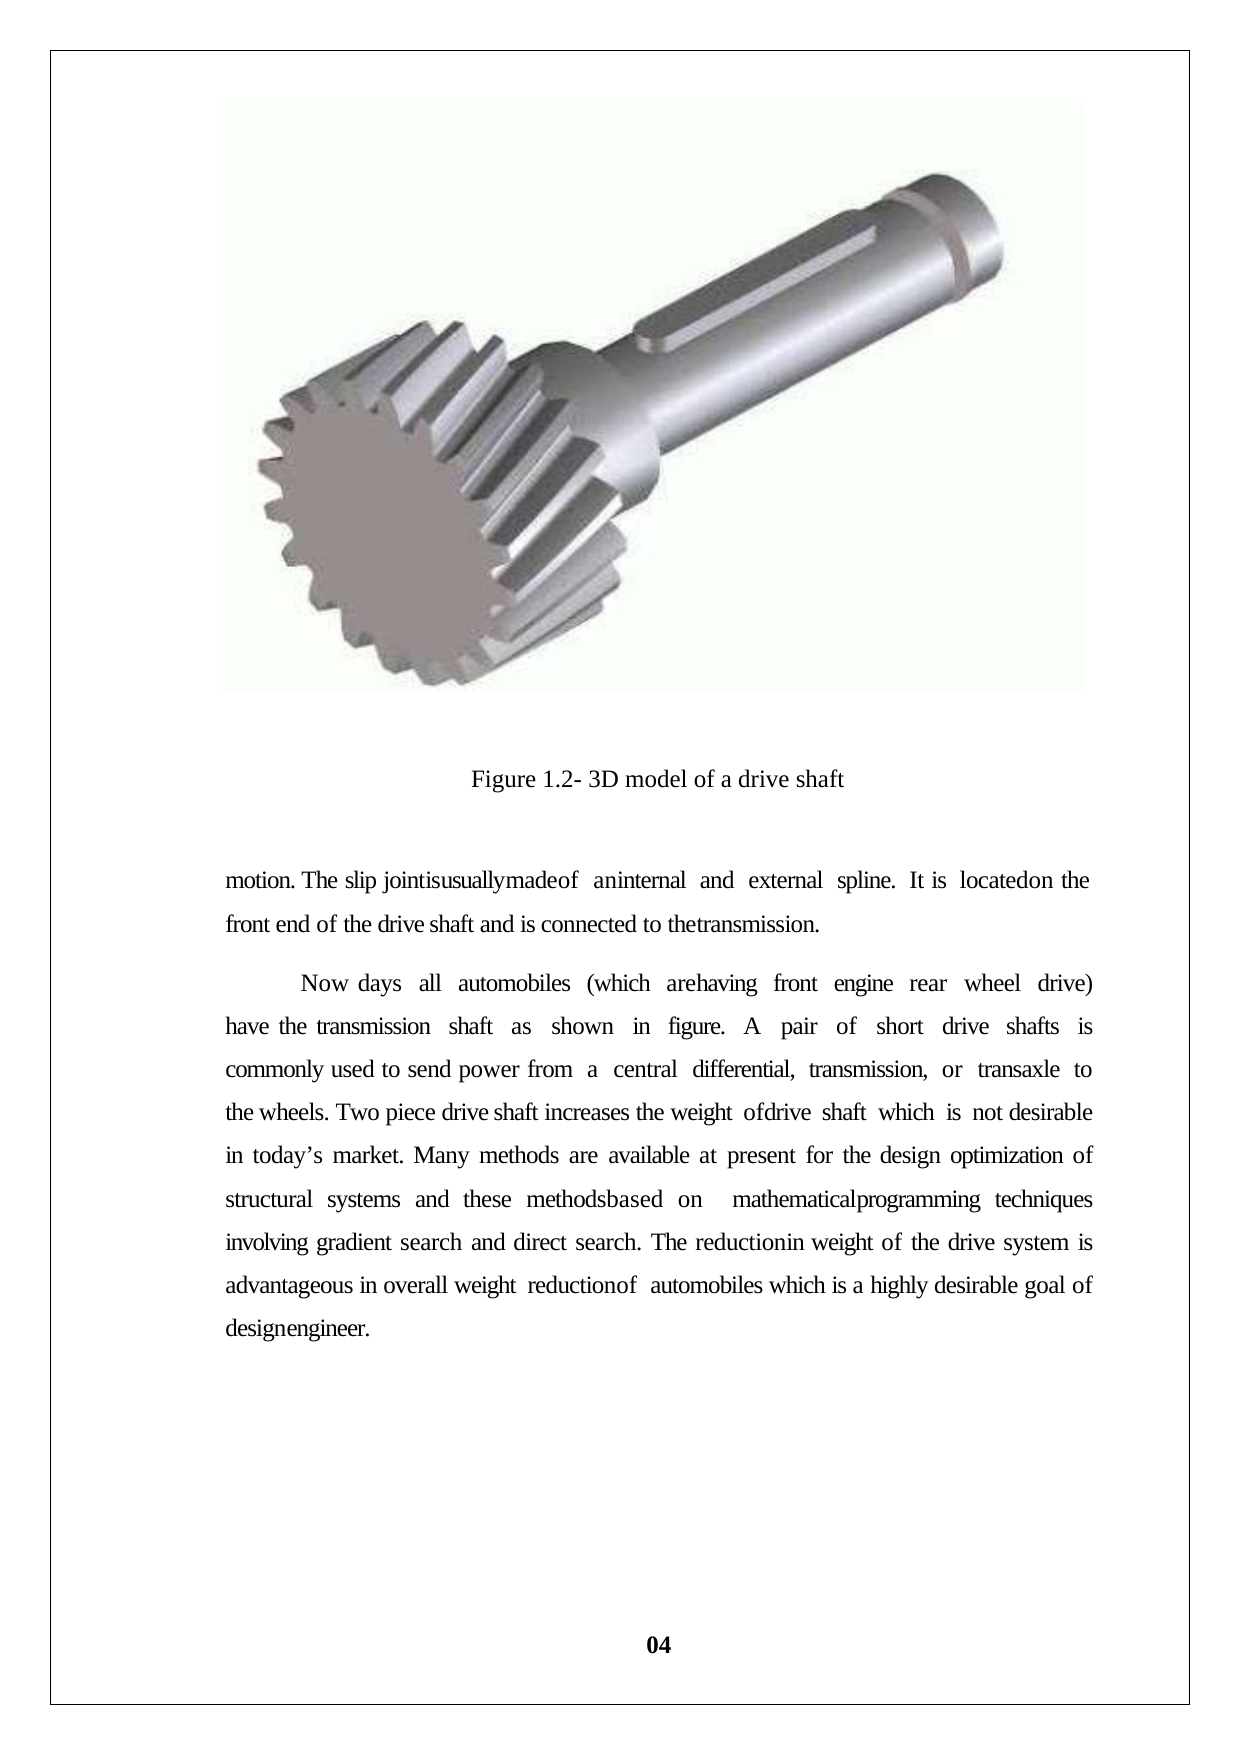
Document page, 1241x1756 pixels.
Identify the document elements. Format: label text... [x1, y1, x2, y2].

text Figure 1.2- 3D model of a drive shaft [225, 764, 1090, 793]
text Now days all automobiles (which arehaving front engine rear wheel drive) have the transmission shaft as shown in figure. A pair of short drive shafts is commonly used to send power from a central differential, transmission, or transaxle to the wheels. Two piece drive shaft increases the weight ofdrive shaft which is not desirable in today’s market. Many methods are available at present for the design optimization of structural systems and these methodsbased on mathematicalprogramming techniques involving gradient search and direct search. The reductionin weight of the drive system is advantageous in overall weight reductionof automobiles which is a highly desirable goal of designengineer. [225, 968, 1093, 1342]
picture [218, 98, 1083, 691]
text motion. The slip jointisusuallymadeof aninternal and external spline. It is locatedon the front end of the drive shaft and is connected to thetransmission. [225, 866, 1090, 938]
